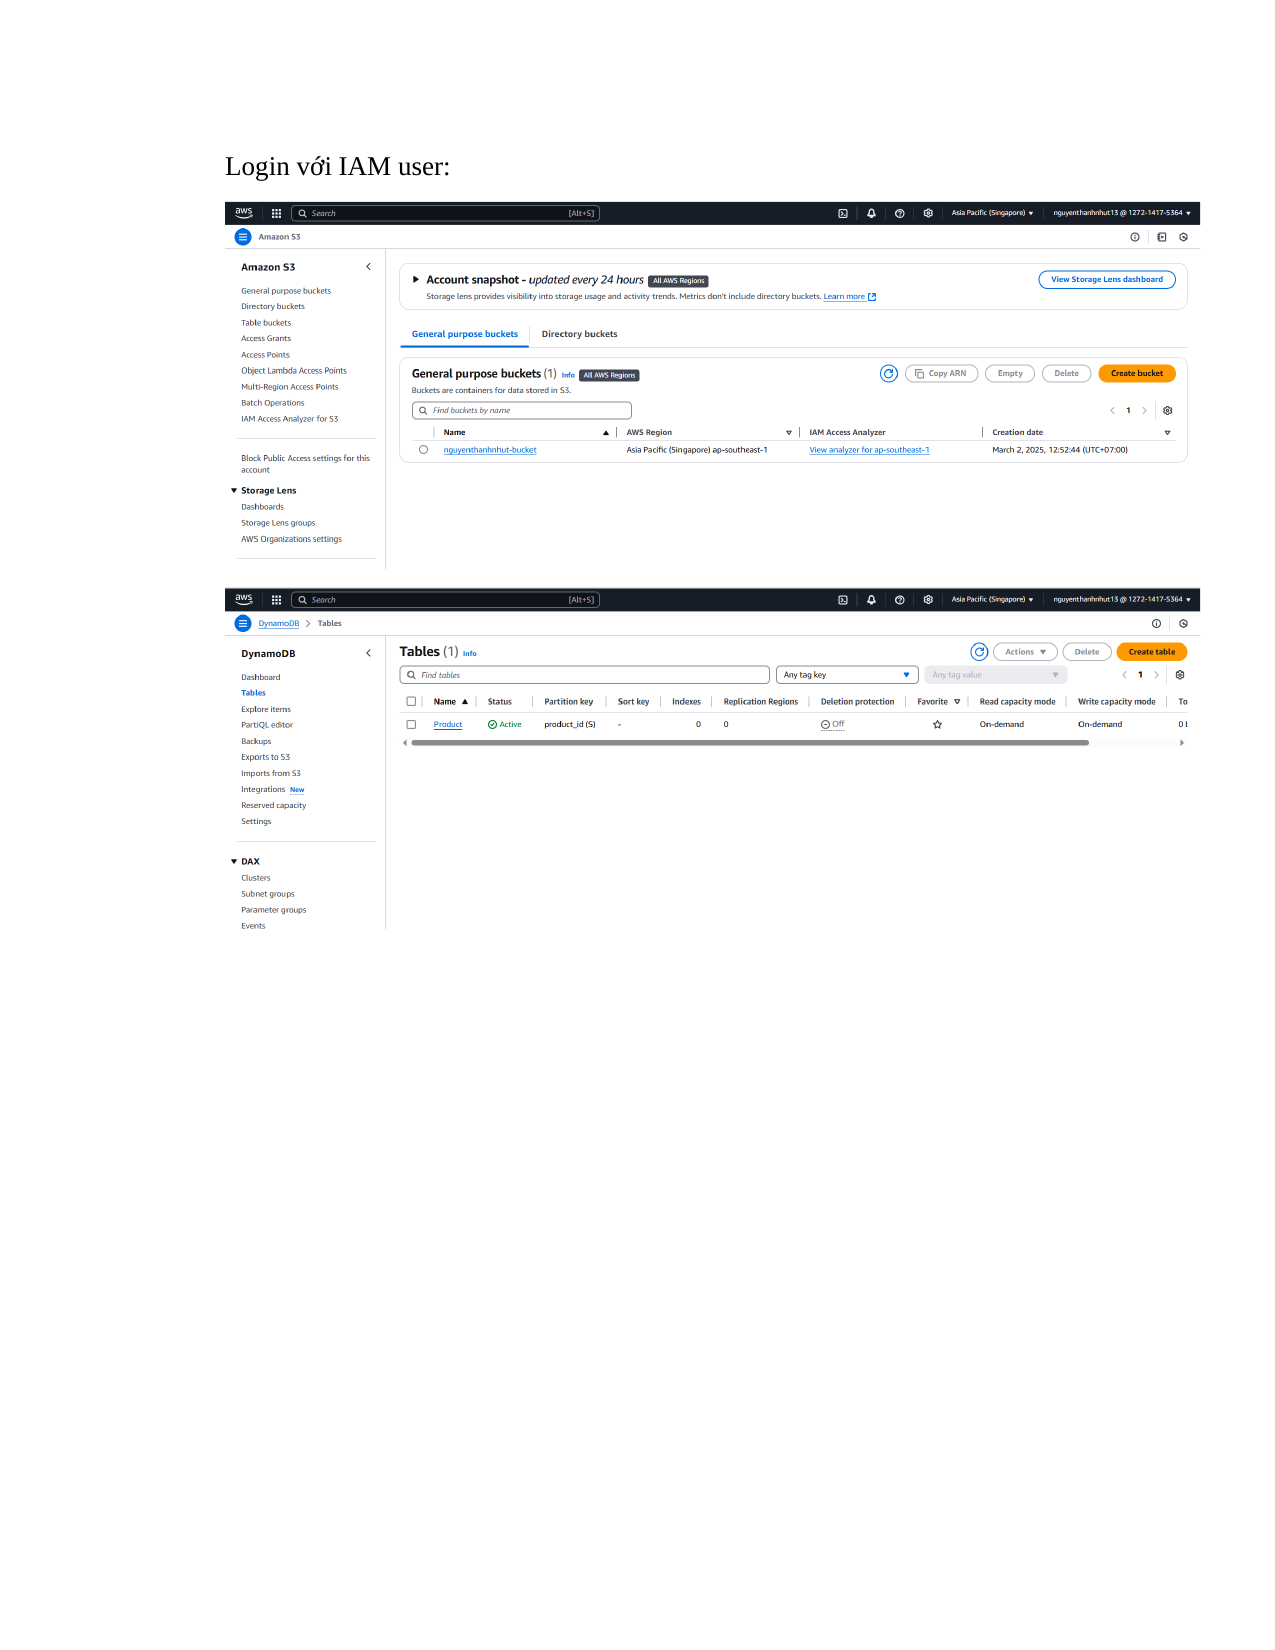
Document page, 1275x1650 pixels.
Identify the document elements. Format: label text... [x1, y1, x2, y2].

picture [225, 587, 1200, 929]
picture [225, 200, 1200, 569]
text Login với IAM user: [150, 150, 1125, 181]
